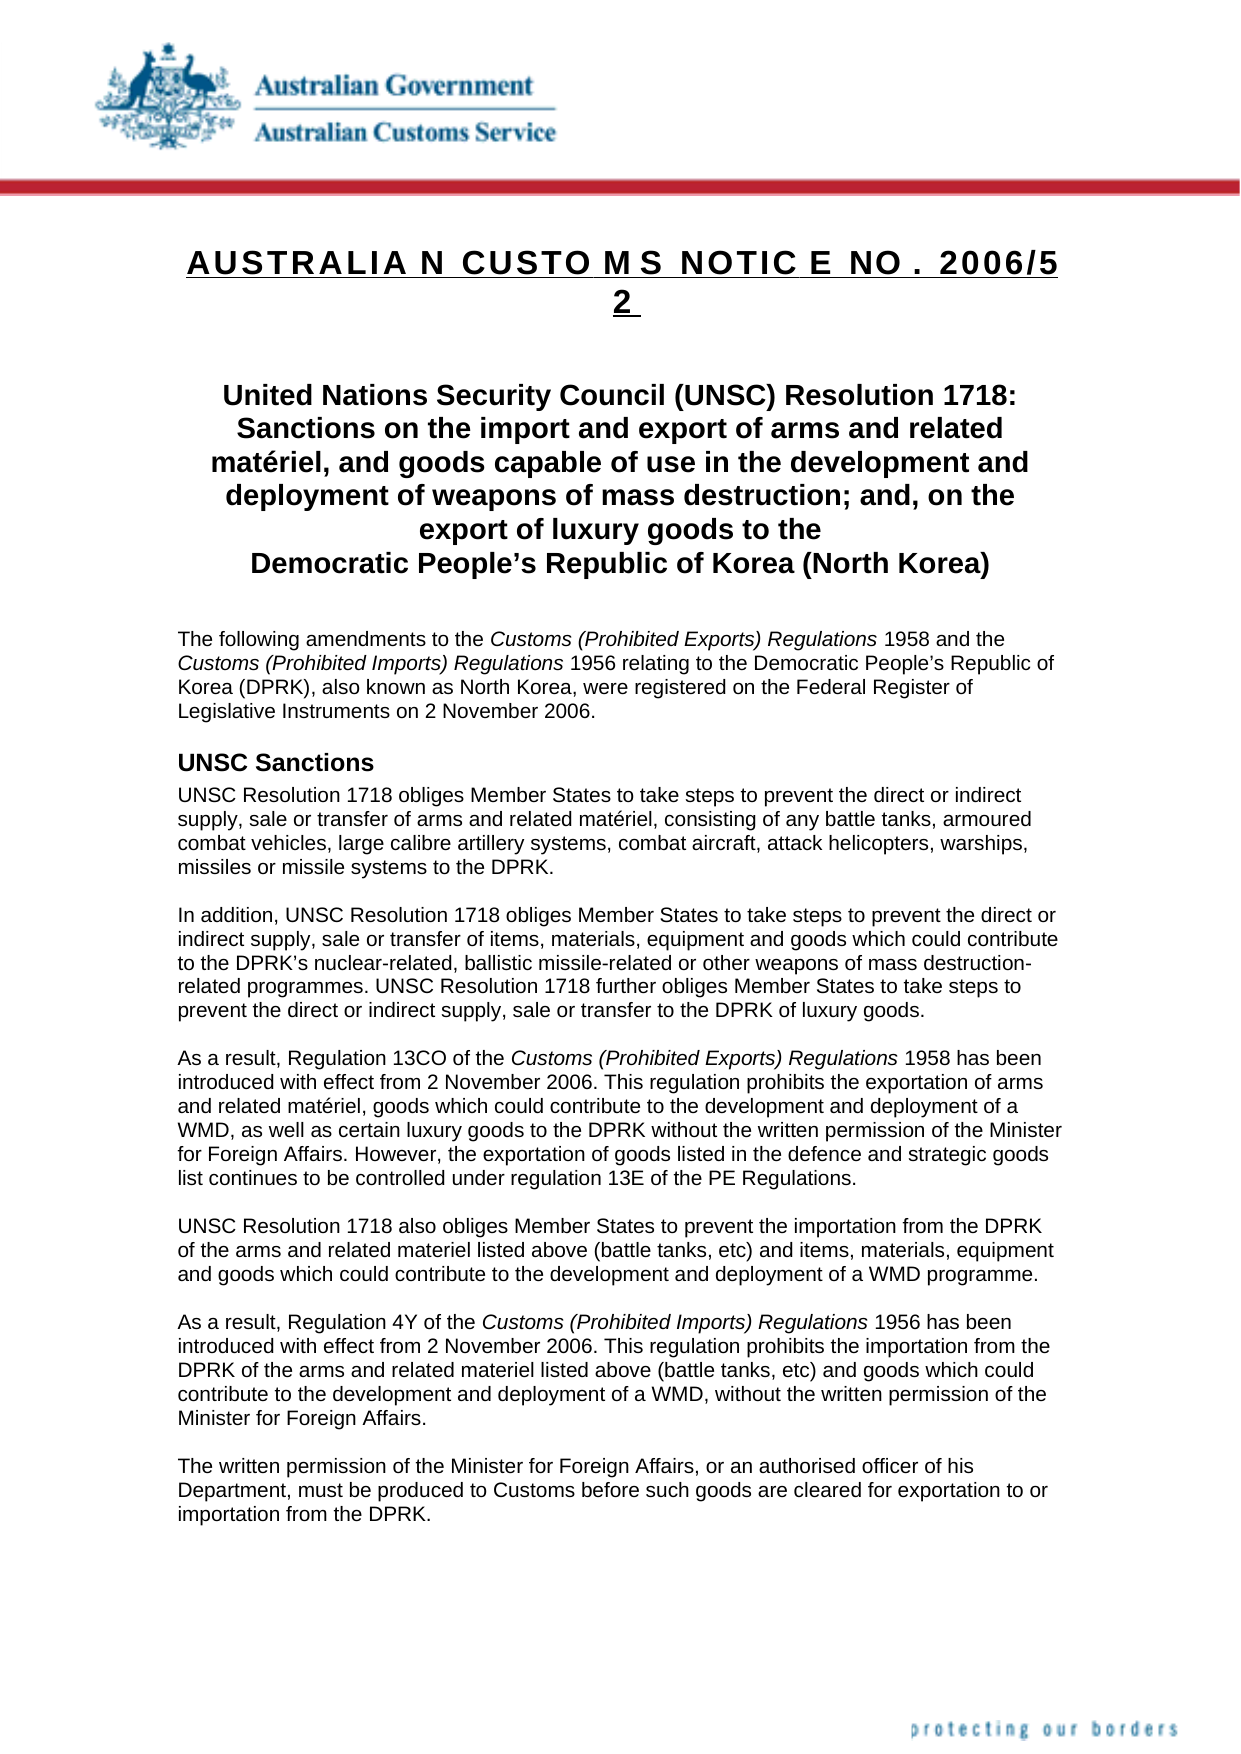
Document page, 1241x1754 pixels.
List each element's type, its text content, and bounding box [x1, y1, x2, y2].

text The following amendments to the Customs (Prohibited Exports) Regulations 1958 and the Customs (Prohibited Imports) Regulations 1956 relating to the Democratic People’s Republic of Korea (DPRK), also known as North Korea, were registered on the Federal Register of Legislative Instruments on 2 November 2006. [177, 627, 1057, 723]
text As a result, Regulation 13CO of the Customs (Prohibited Exports) Regulations 1958 has been introduced with effect from 2 November 2006. This regulation prohibits the exportation of arms and related matériel, goods which could contribute to the development and deployment of a WMD, as well as certain luxury goods to the DPRK without the written permission of the Minister for Foreign Affairs. However, the exportation of goods listed in the defence and strategic goods list continues to be controlled under regulation 13E of the PE Regulations. [177, 1046, 1065, 1190]
text In addition, UNSC Resolution 1718 obliges Member States to take steps to prevent the direct or indirect supply, sale or transfer of items, materials, equipment and goods which could contribute to the DPRK’s nuclear-related, ballistic missile-related or other weapons of mass destruction- related programmes. UNSC Resolution 1718 further obliges Member States to take steps to prevent the direct or indirect supply, sale or transfer to the DPRK of luxury goods. [177, 902, 1061, 1022]
text UNSC Resolution 1718 obliges Member States to take steps to prevent the direct or indirect supply, sale or transfer of arms and related matériel, consisting of any battle tanks, armoured combat vehicles, large calibre artillery systems, combat aircraft, attack helicopters, warships, missiles or missile systems to the DPRK. [177, 783, 1035, 878]
text As a result, Regulation 4Y of the Customs (Prohibited Imports) Regulations 1956 has been introduced with effect from 2 November 2006. This regulation prohibits the importation from the DPRK of the arms and related materiel listed above (battle tanks, etc) and goods which could contribute to the development and deployment of a WMD, without the written permission of the Minister for Foreign Affairs. [177, 1310, 1057, 1429]
title AUSTRALIA N CUSTO M S NOTIC E NO . 2006/5 2 [181, 243, 1062, 320]
picture [911, 1720, 1178, 1741]
text United Nations Security Council (UNSC) Resolution 1718: Sanctions on the import and export of arms and related matériel, and goods capable of use in the development and deployment of weapons of mass destruction; and, on the export of luxury goods to the [210, 378, 1031, 546]
picture [0, 42, 1240, 196]
text The written permission of the Minister for Foreign Affairs, or an authorised officer of his Department, must be produced to Customs before such goods are cleared for exportation to or importation from the DPRK. [177, 1453, 1051, 1525]
text UNSC Resolution 1718 also obliges Member States to prevent the importation from the DPRK of the arms and related materiel listed above (battle tanks, etc) and items, materials, equipment and goods which could contribute to the development and deployment of a WMD programme. [177, 1214, 1057, 1286]
text UNSC Sanctions [177, 748, 1240, 777]
text Democratic People’s Republic of Korea (North Korea) [178, 546, 1062, 579]
